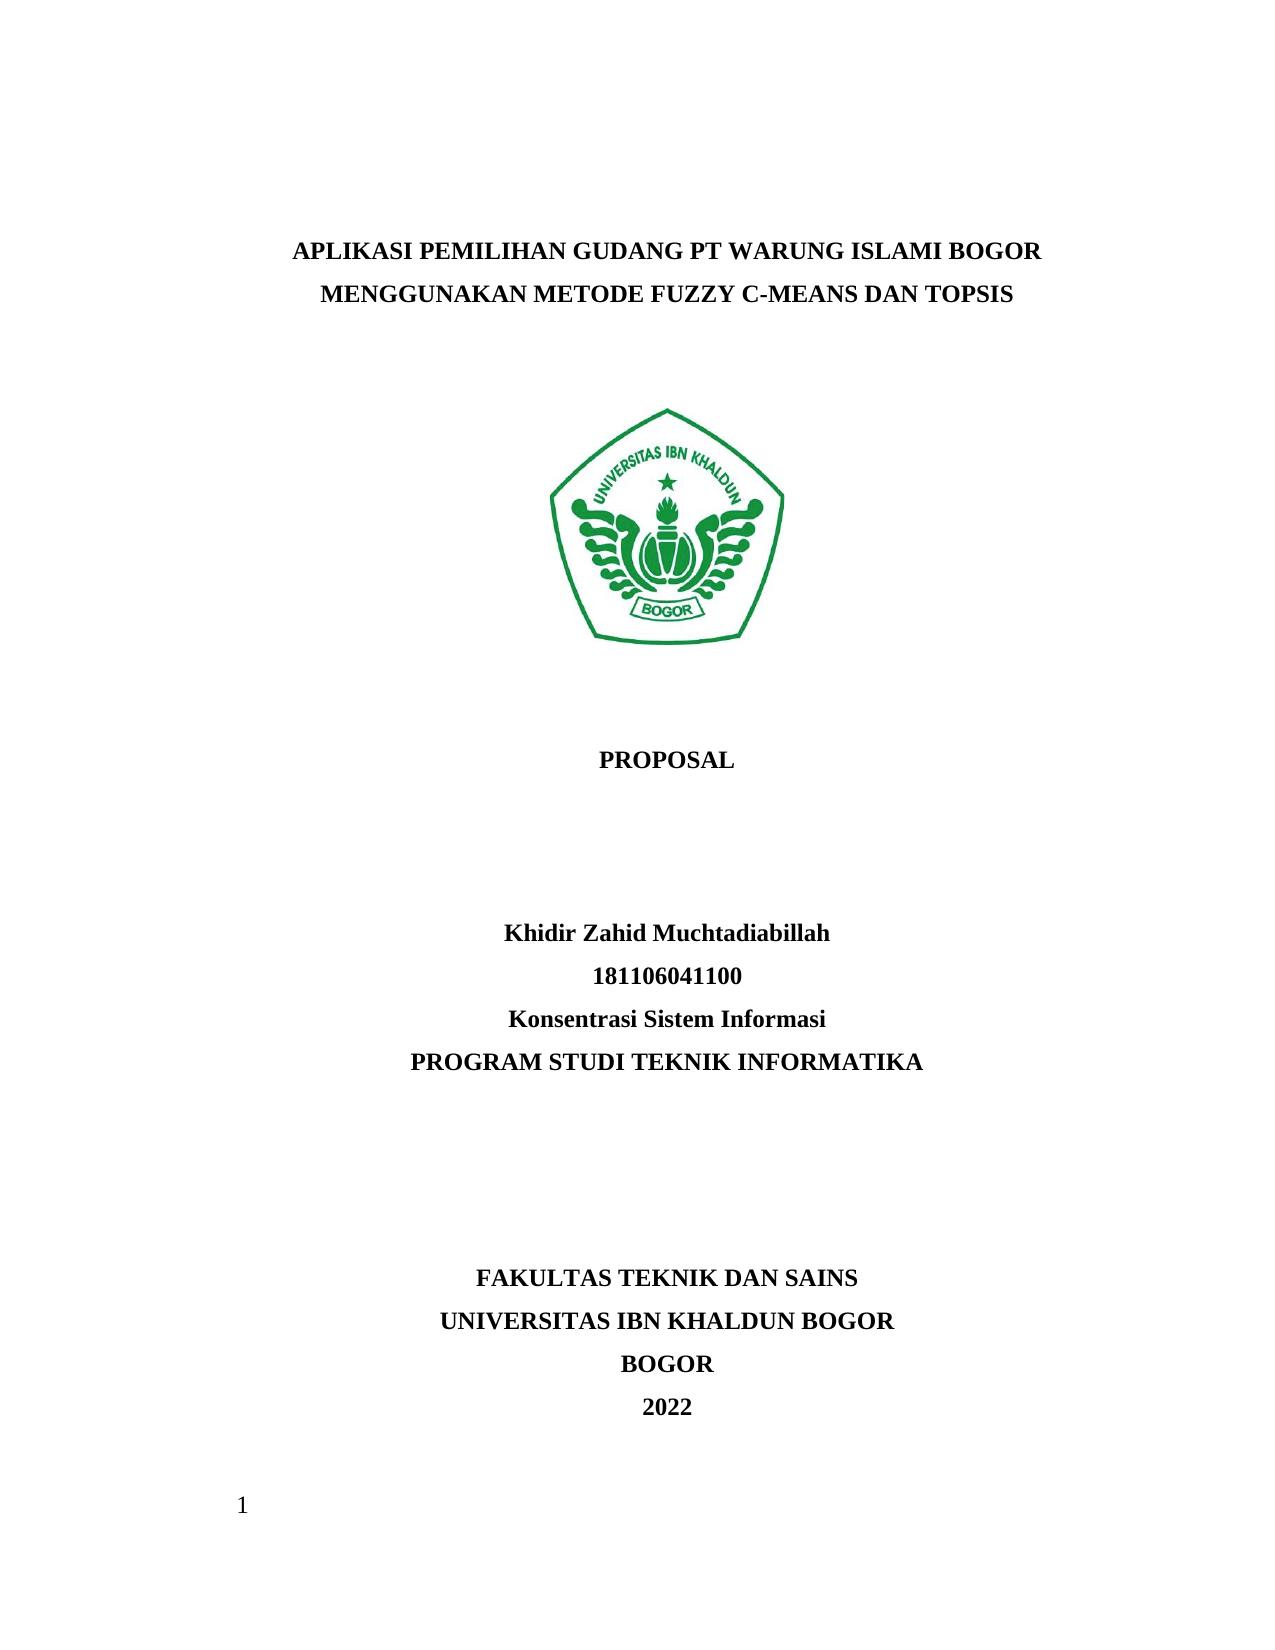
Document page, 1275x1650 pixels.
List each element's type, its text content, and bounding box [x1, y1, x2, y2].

text Konsentrasi Sistem Informasi [236, 1004, 1098, 1033]
text 2022 [236, 1392, 1098, 1421]
text PROGRAM STUDI TEKNIK INFORMATIKA [236, 1047, 1098, 1076]
text 181106041100 [236, 961, 1098, 990]
text FAKULTAS TEKNIK DAN SAINS [236, 1263, 1098, 1292]
text PROPOSAL [236, 746, 1098, 774]
text APLIKASI PEMILIHAN GUDANG PT WARUNG ISLAMI BOGOR MENGGUNAKAN METODE FUZZY C-MEANS DAN TOPSIS [236, 236, 1098, 308]
picture [549, 408, 785, 645]
text BOGOR [236, 1349, 1098, 1378]
text UNIVERSITAS IBN KHALDUN BOGOR [236, 1306, 1098, 1335]
text Khidir Zahid Muchtadiabillah [236, 918, 1098, 947]
